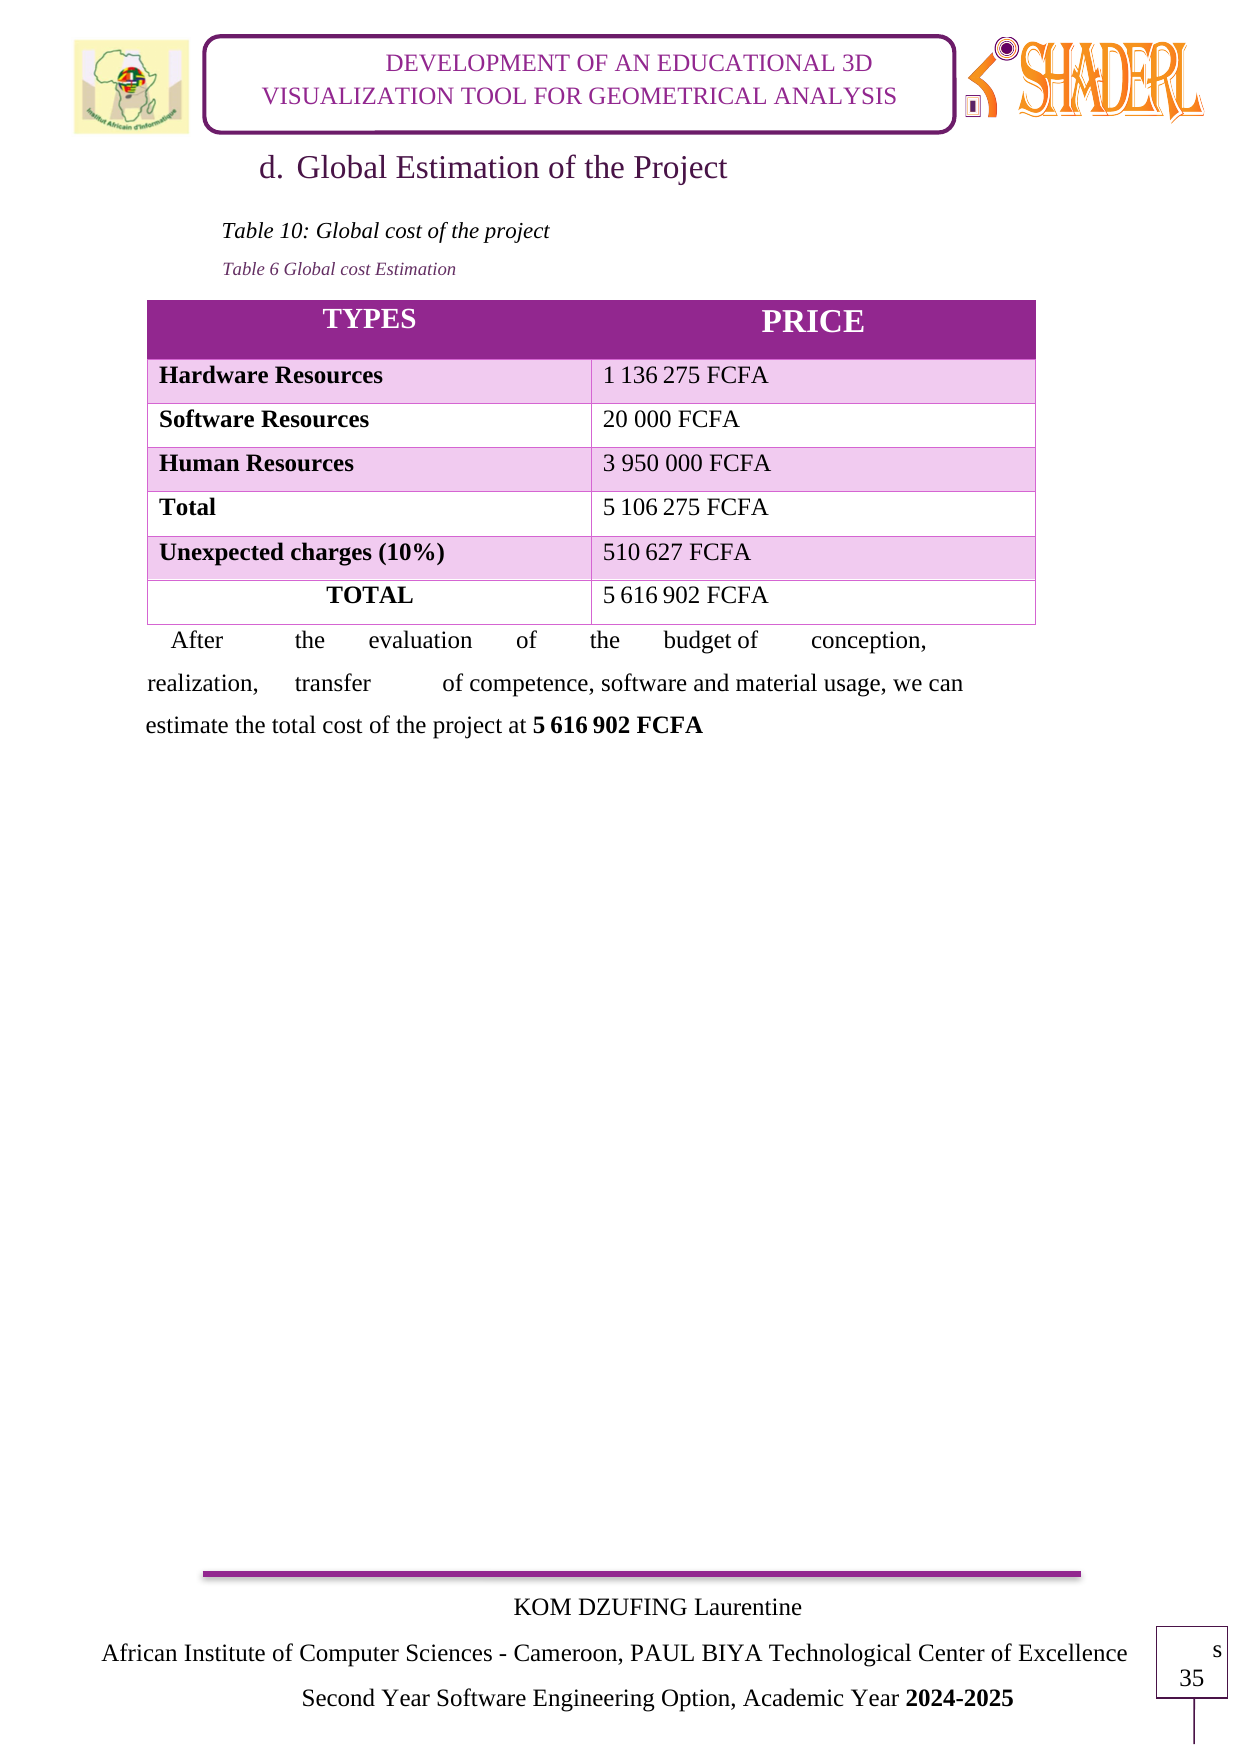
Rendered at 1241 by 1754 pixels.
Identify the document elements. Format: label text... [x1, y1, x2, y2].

table_cell 510 627 FCFA [592, 537, 1035, 579]
table_header PRICE [592, 301, 1035, 359]
table_cell Unexpected charges (10%) [148, 537, 591, 579]
table_cell 5 106 275 FCFA [592, 492, 1035, 536]
subtitle Global Estimation of the Project [259, 147, 1093, 185]
text Table 6 Global cost Estimation [147, 258, 1093, 279]
text Table 10: Global cost of the project [146, 217, 1093, 243]
table_cell Human Resources [148, 448, 591, 491]
table_cell 5 616 902 FCFA [592, 581, 1035, 624]
picture [965, 37, 1205, 124]
table_cell Hardware Resources [148, 360, 591, 403]
table_cell 1 136 275 FCFA [592, 360, 1035, 403]
table_cell Software Resources [148, 404, 591, 447]
text After the evaluation of the budget of conception, realization, transfer of competence, software and material usage, we can estimate the total cost of the project at 5 616 902 FCFA [145, 625, 1030, 739]
table_header TYPES [148, 301, 591, 359]
table_cell TOTAL [148, 581, 591, 624]
table_cell Total [148, 492, 591, 536]
table_cell 3 950 000 FCFA [592, 448, 1035, 491]
picture [71, 37, 192, 137]
table_cell 20 000 FCFA [592, 404, 1035, 447]
